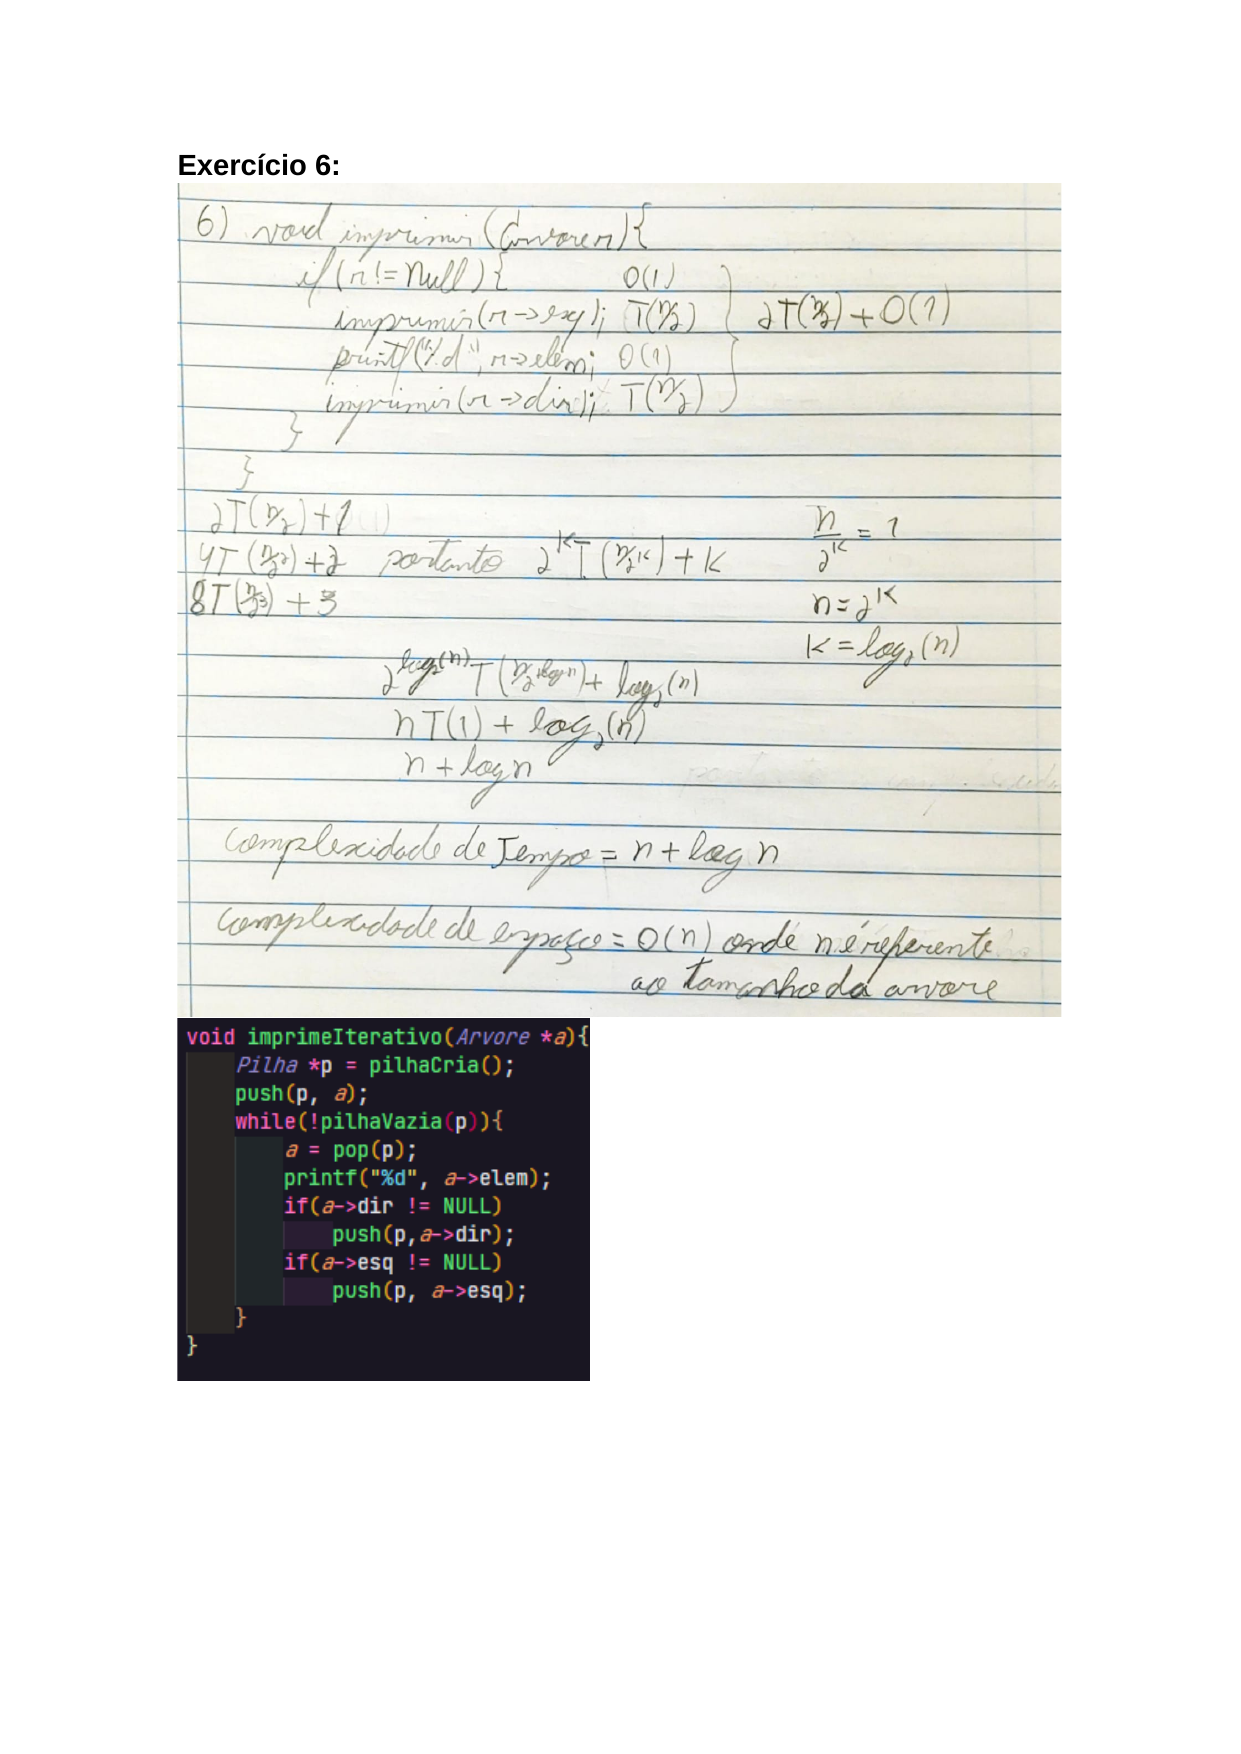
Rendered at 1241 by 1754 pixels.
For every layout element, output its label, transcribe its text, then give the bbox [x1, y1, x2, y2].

picture [177, 1018, 590, 1381]
picture [177, 183, 1062, 1017]
